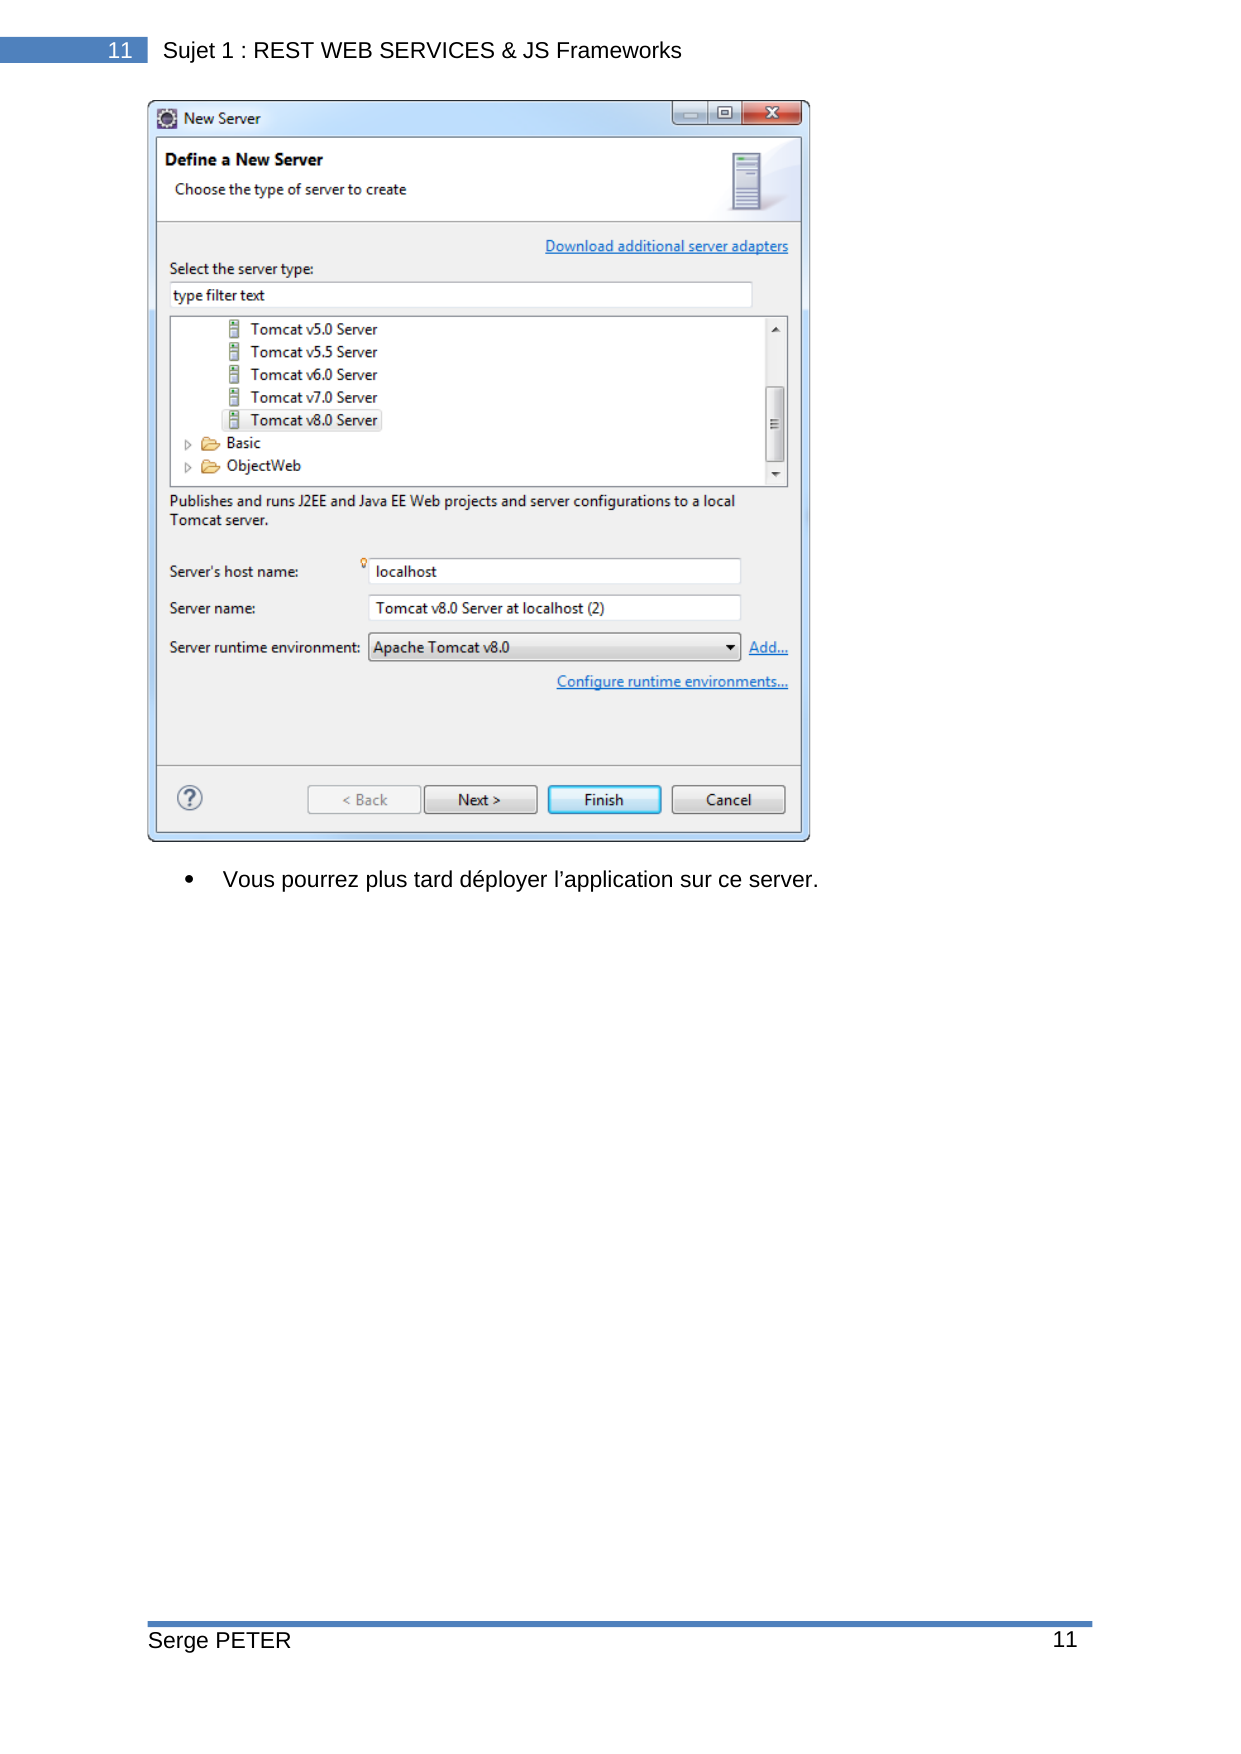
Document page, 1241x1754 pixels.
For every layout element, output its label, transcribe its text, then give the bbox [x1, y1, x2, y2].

list Vous pourrez plus tard déployer l’application sur ce server. [185, 866, 1093, 893]
picture [147, 100, 811, 842]
